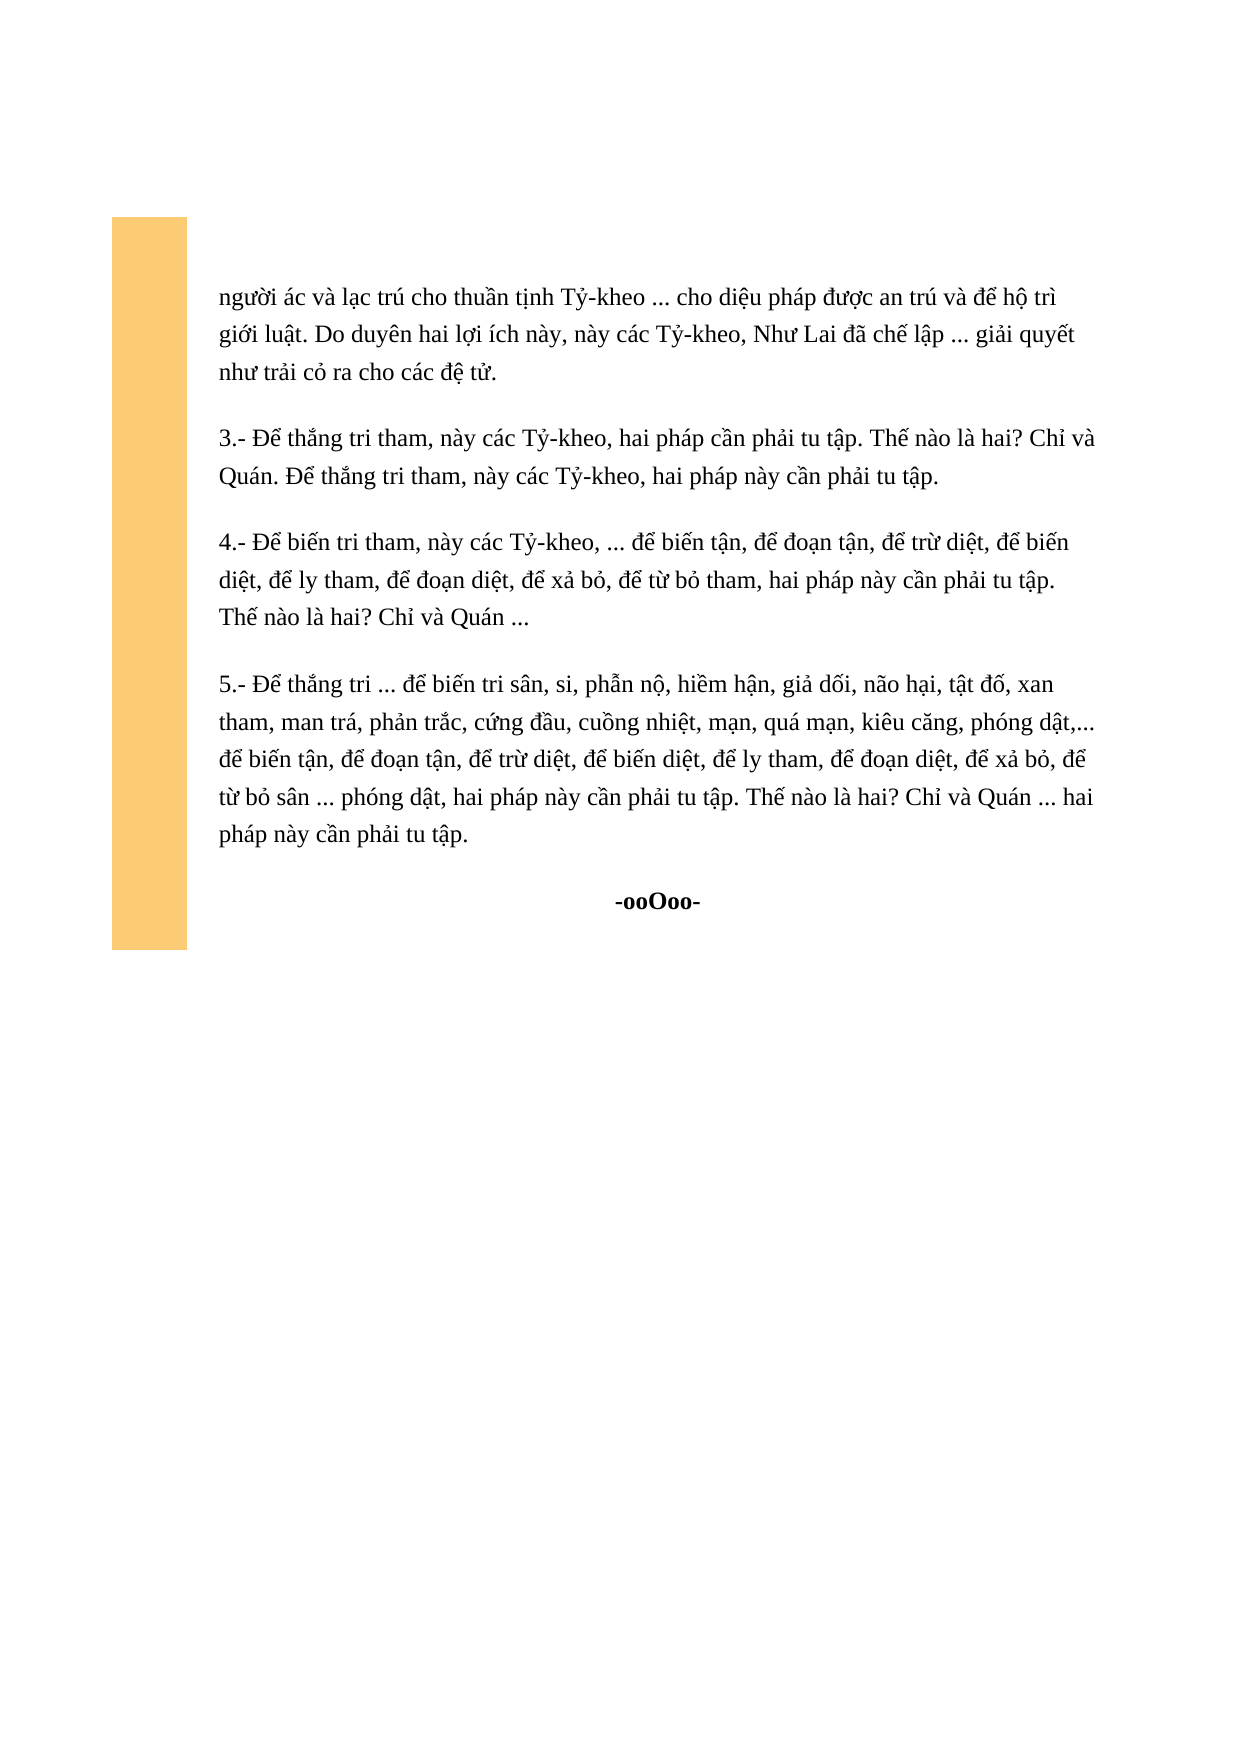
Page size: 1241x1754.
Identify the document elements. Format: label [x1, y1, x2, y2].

table_header [112, 217, 187, 950]
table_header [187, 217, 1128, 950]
